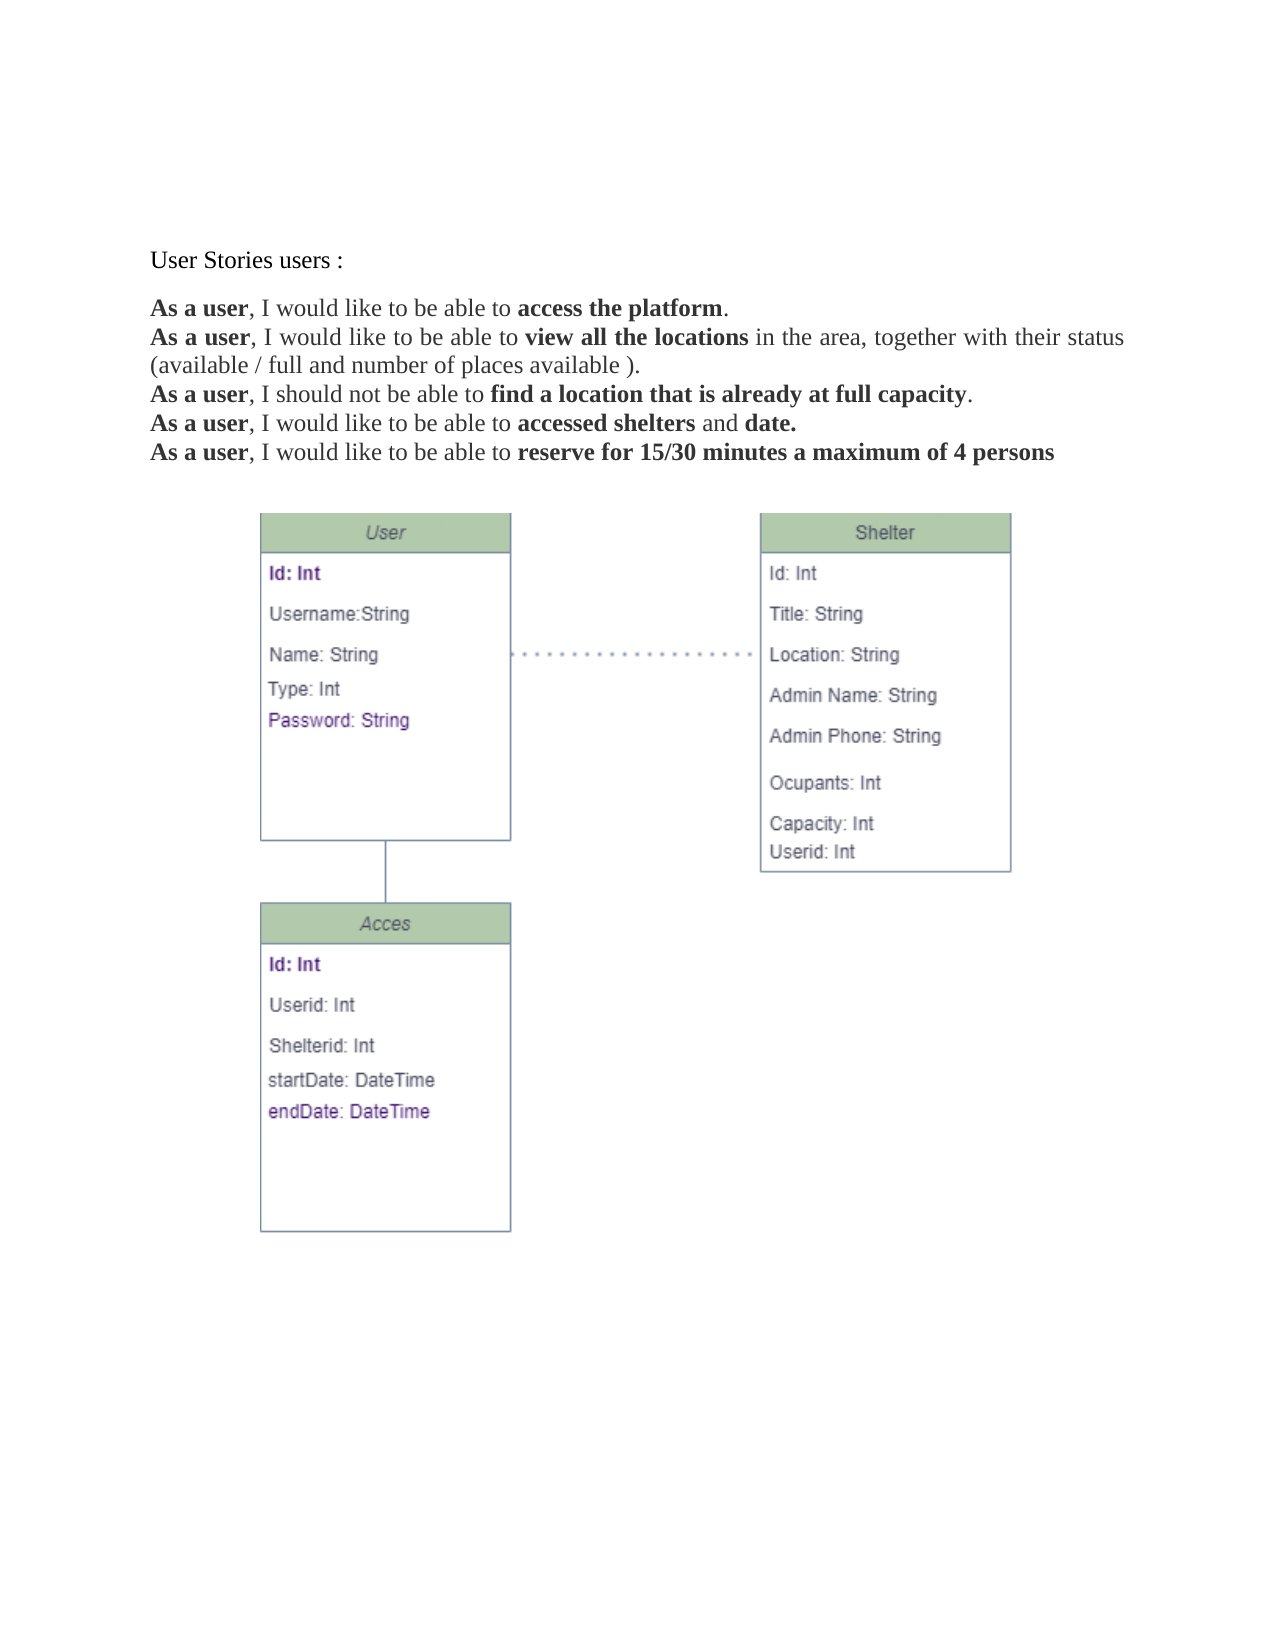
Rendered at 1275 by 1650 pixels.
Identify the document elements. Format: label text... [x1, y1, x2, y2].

text As a user, I would like to be able to view all the locations in the area, together with their status (available / full and number of places available ). [150, 322, 1125, 379]
text As a user, I should not be able to find a location that is already at full capacity. [150, 379, 1125, 408]
picture [260, 513, 1015, 1242]
text As a user, I would like to be able to reserve for 15/30 minutes a maximum of 4 persons [150, 437, 1125, 466]
text User Stories users : [150, 245, 1125, 274]
text As a user, I would like to be able to accessed shelters and date. [150, 408, 1125, 437]
text As a user, I would like to be able to access the platform. [150, 293, 1125, 322]
